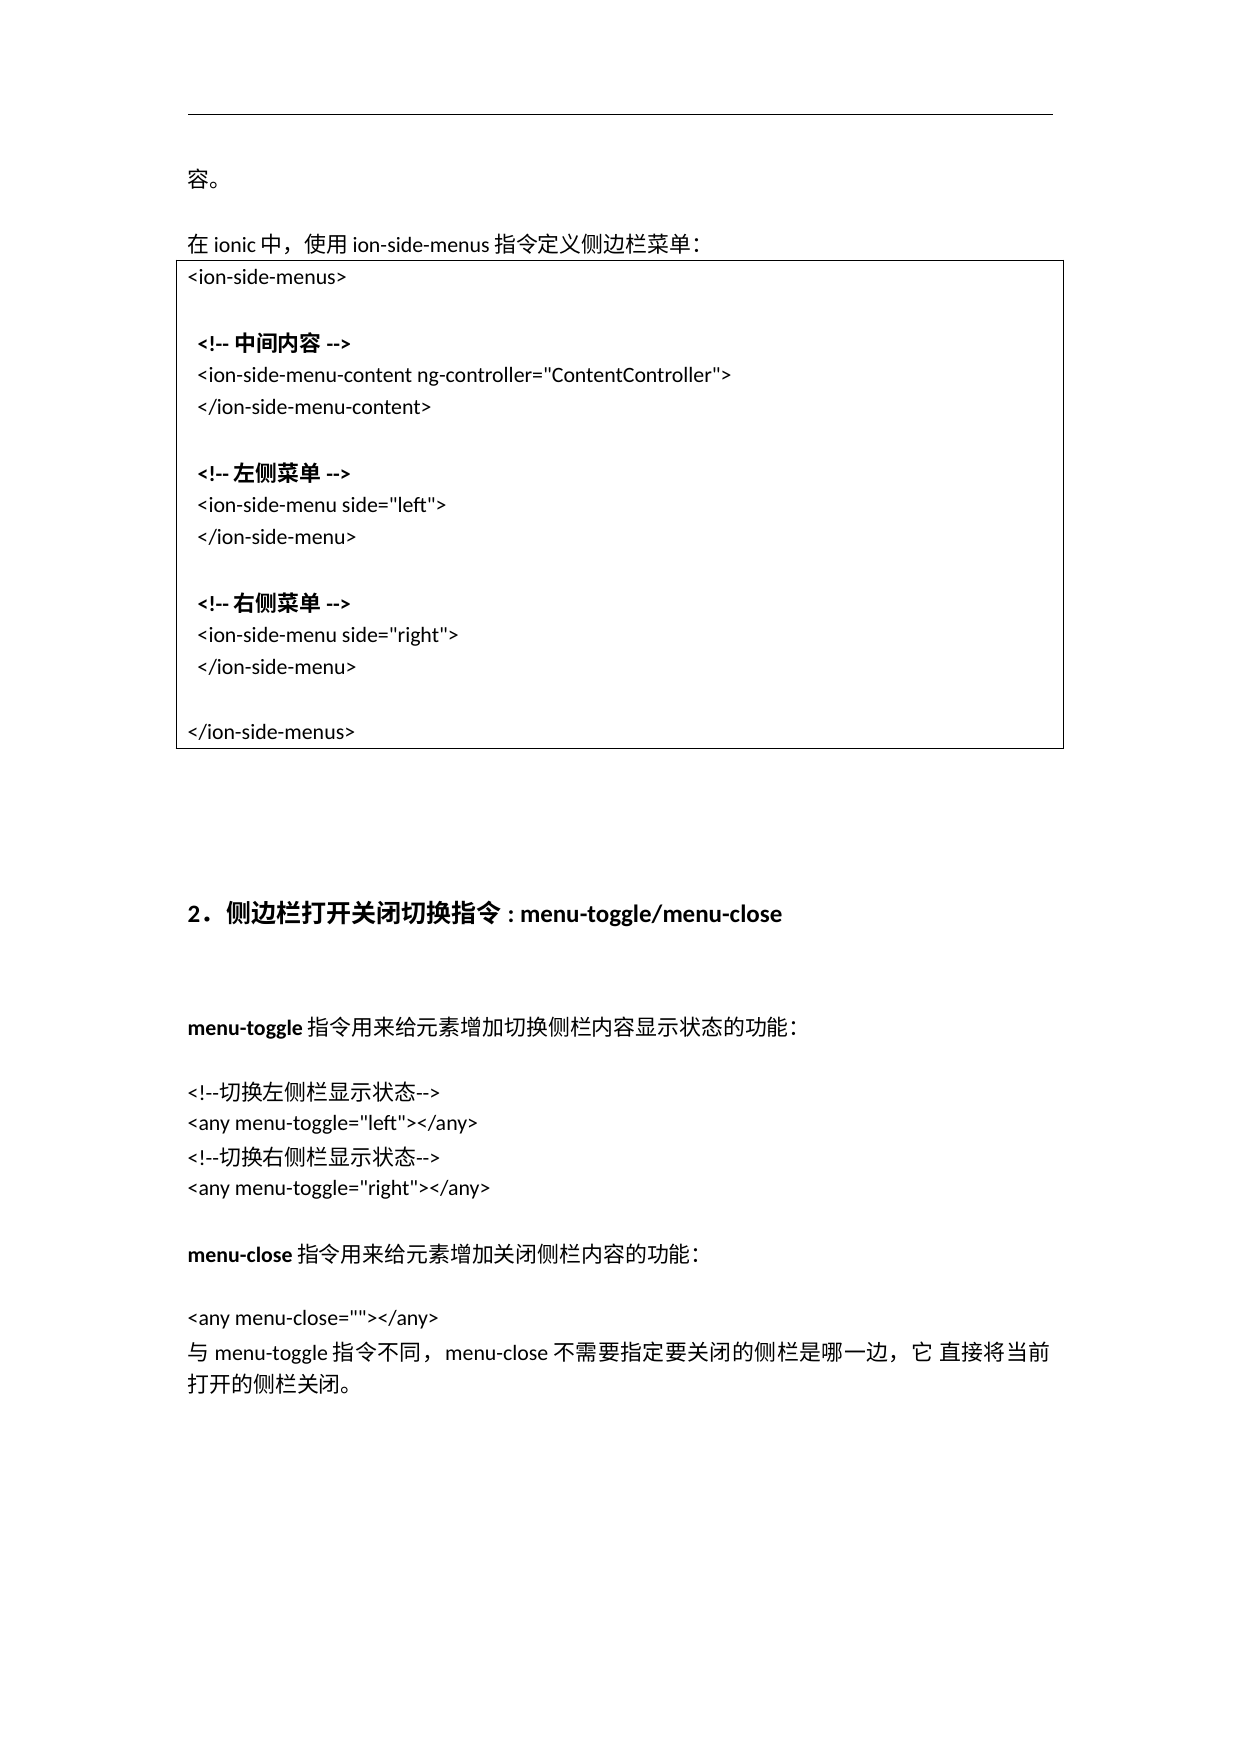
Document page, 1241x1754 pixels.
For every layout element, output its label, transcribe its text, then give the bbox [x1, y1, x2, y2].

text <any menu-toggle="left"></any> [187, 1107, 1053, 1139]
text menu-close指令用来给元素增加关闭侧栏内容的功能： [187, 1237, 1053, 1269]
text <any menu-toggle="right"></any> [187, 1172, 1053, 1204]
text menu-toggle指令用来给元素增加切换侧栏内容显示状态的功能： [187, 1009, 1053, 1042]
text <!--切换右侧栏显示状态--> [187, 1139, 1053, 1172]
text 与menu-toggle指令不同，menu-close不需要指定要关闭的侧栏是哪一边，它 直接将当前打开的侧栏关闭。 [187, 1334, 1053, 1399]
table_header <ion-side-menus> <!-- 中间内容 --> <ion-side-menu-content ng-controller="ContentController"> </ion-side-menu-content> <!-- 左侧菜单 --> <ion-side-menu side="left"> </ion-side-menu> <!-- 右侧菜单 --> <ion-side-menu side="right"> </ion-side-menu> </ion-side-menus> [177, 261, 1063, 748]
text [187, 162, 1053, 194]
text 在ionic中，使用ion-side-menus指令定义侧边栏菜单： [187, 227, 1053, 259]
text <!--切换左侧栏显示状态--> [187, 1074, 1053, 1107]
text <any menu-close=""></any> [187, 1302, 1053, 1334]
list 侧边栏打开关闭切换指令 : menu-toggle/menu-close [187, 879, 1053, 944]
